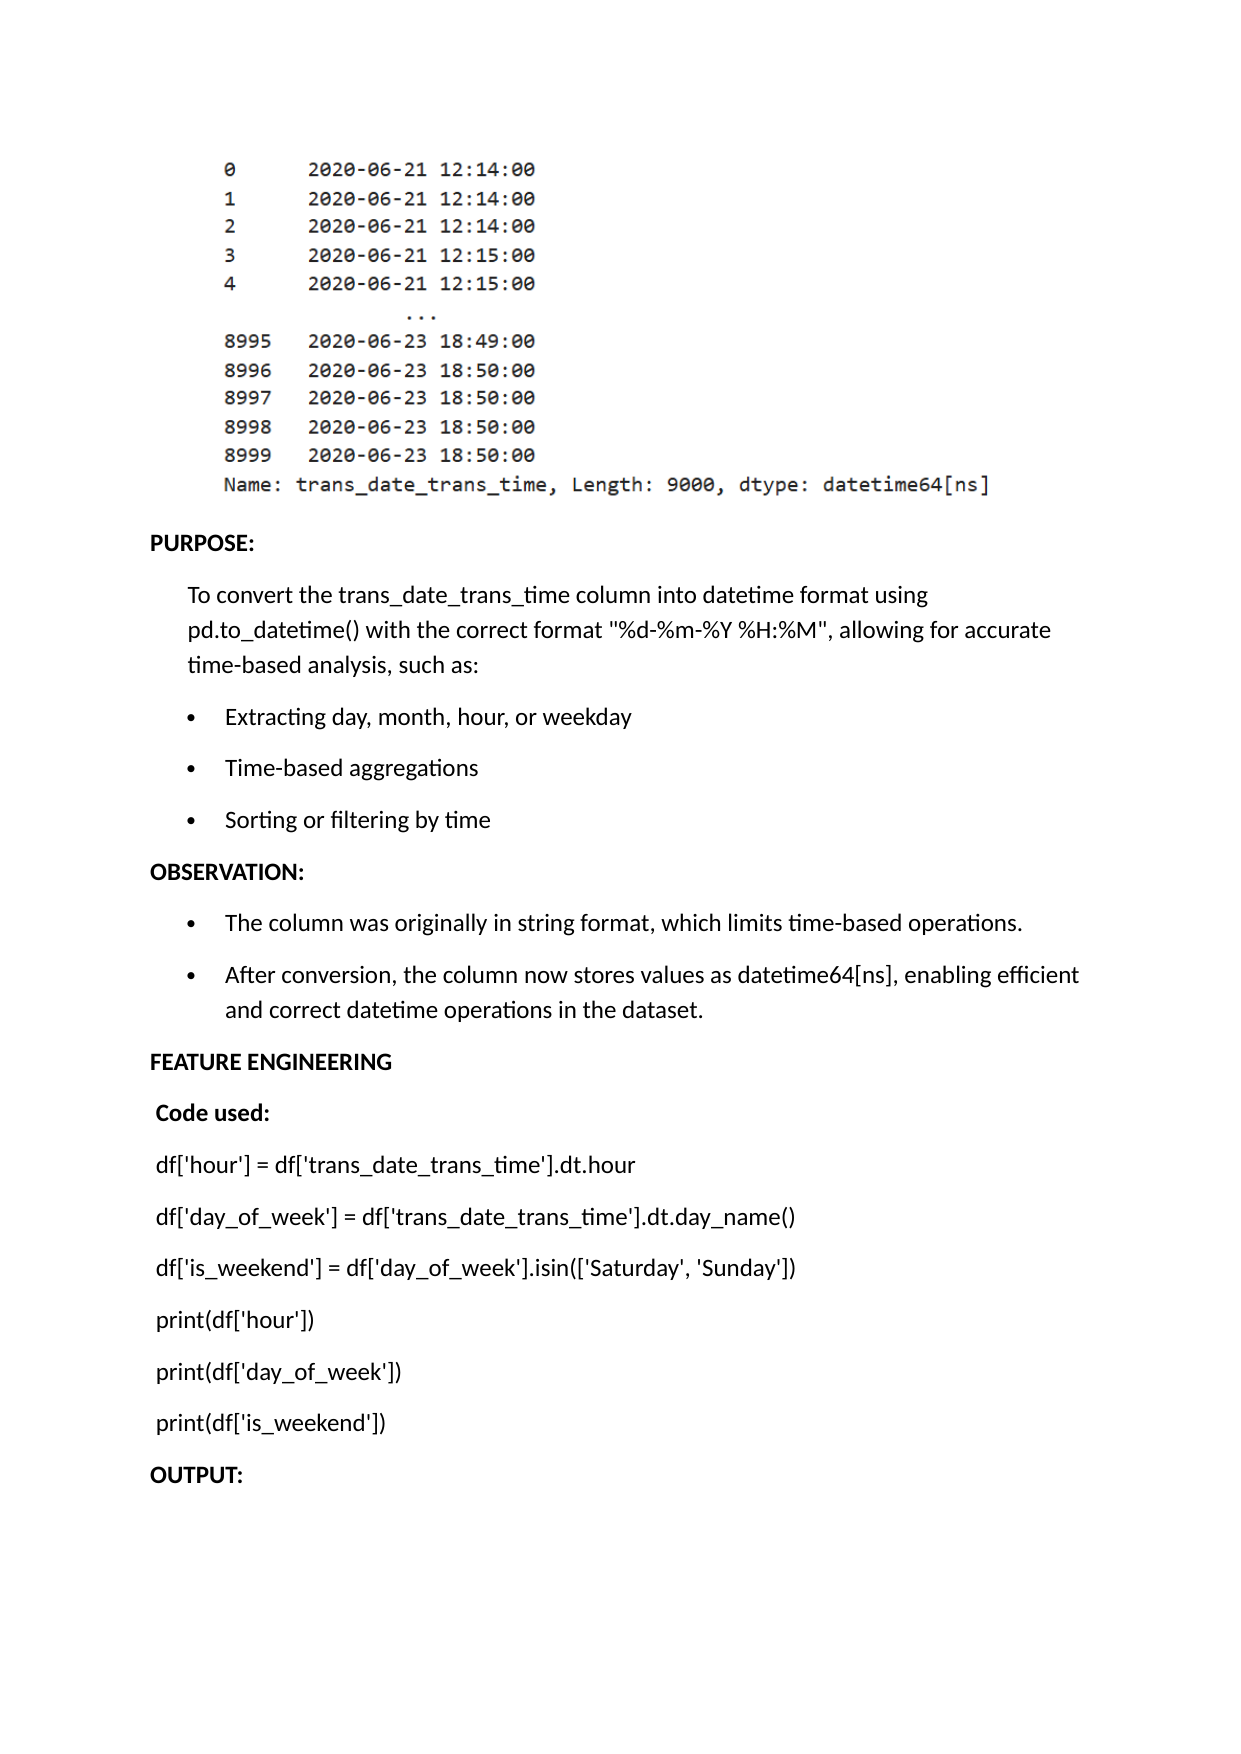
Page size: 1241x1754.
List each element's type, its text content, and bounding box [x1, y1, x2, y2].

list Extracting day, month, hour, or weekday [187, 701, 1090, 731]
text OBSERVATION: [150, 856, 1090, 886]
list Sorting or filtering by time [187, 804, 1090, 834]
list After conversion, the column now stores values as datetime64[ns], enabling efficient and correct datetime operations in the dataset. [187, 959, 1090, 1024]
text FEATURE ENGINEERING [150, 1046, 1090, 1076]
text df['day_of_week'] = df['trans_date_trans_time'].dt.day_name() [150, 1201, 1090, 1231]
list Time-based aggregations [187, 752, 1090, 783]
text print(df['is_weekend']) [150, 1407, 1090, 1438]
picture [187, 150, 1010, 507]
text PURPOSE: [150, 527, 1090, 558]
text print(df['hour']) [150, 1304, 1090, 1334]
text print(df['day_of_week']) [150, 1356, 1090, 1386]
text OUTPUT: [150, 1459, 1090, 1489]
text To convert the trans_date_trans_time column into datetime format using pd.to_datetime() with the correct format "%d-%m-%Y %H:%M", allowing for accurate time-based analysis, such as: [187, 579, 1090, 679]
text df['hour'] = df['trans_date_trans_time'].dt.hour [150, 1149, 1090, 1179]
text Code used: [150, 1097, 1090, 1128]
list The column was originally in string format, which limits time-based operations. [187, 907, 1090, 938]
text df['is_weekend'] = df['day_of_week'].isin(['Saturday', 'Sunday']) [150, 1252, 1090, 1283]
